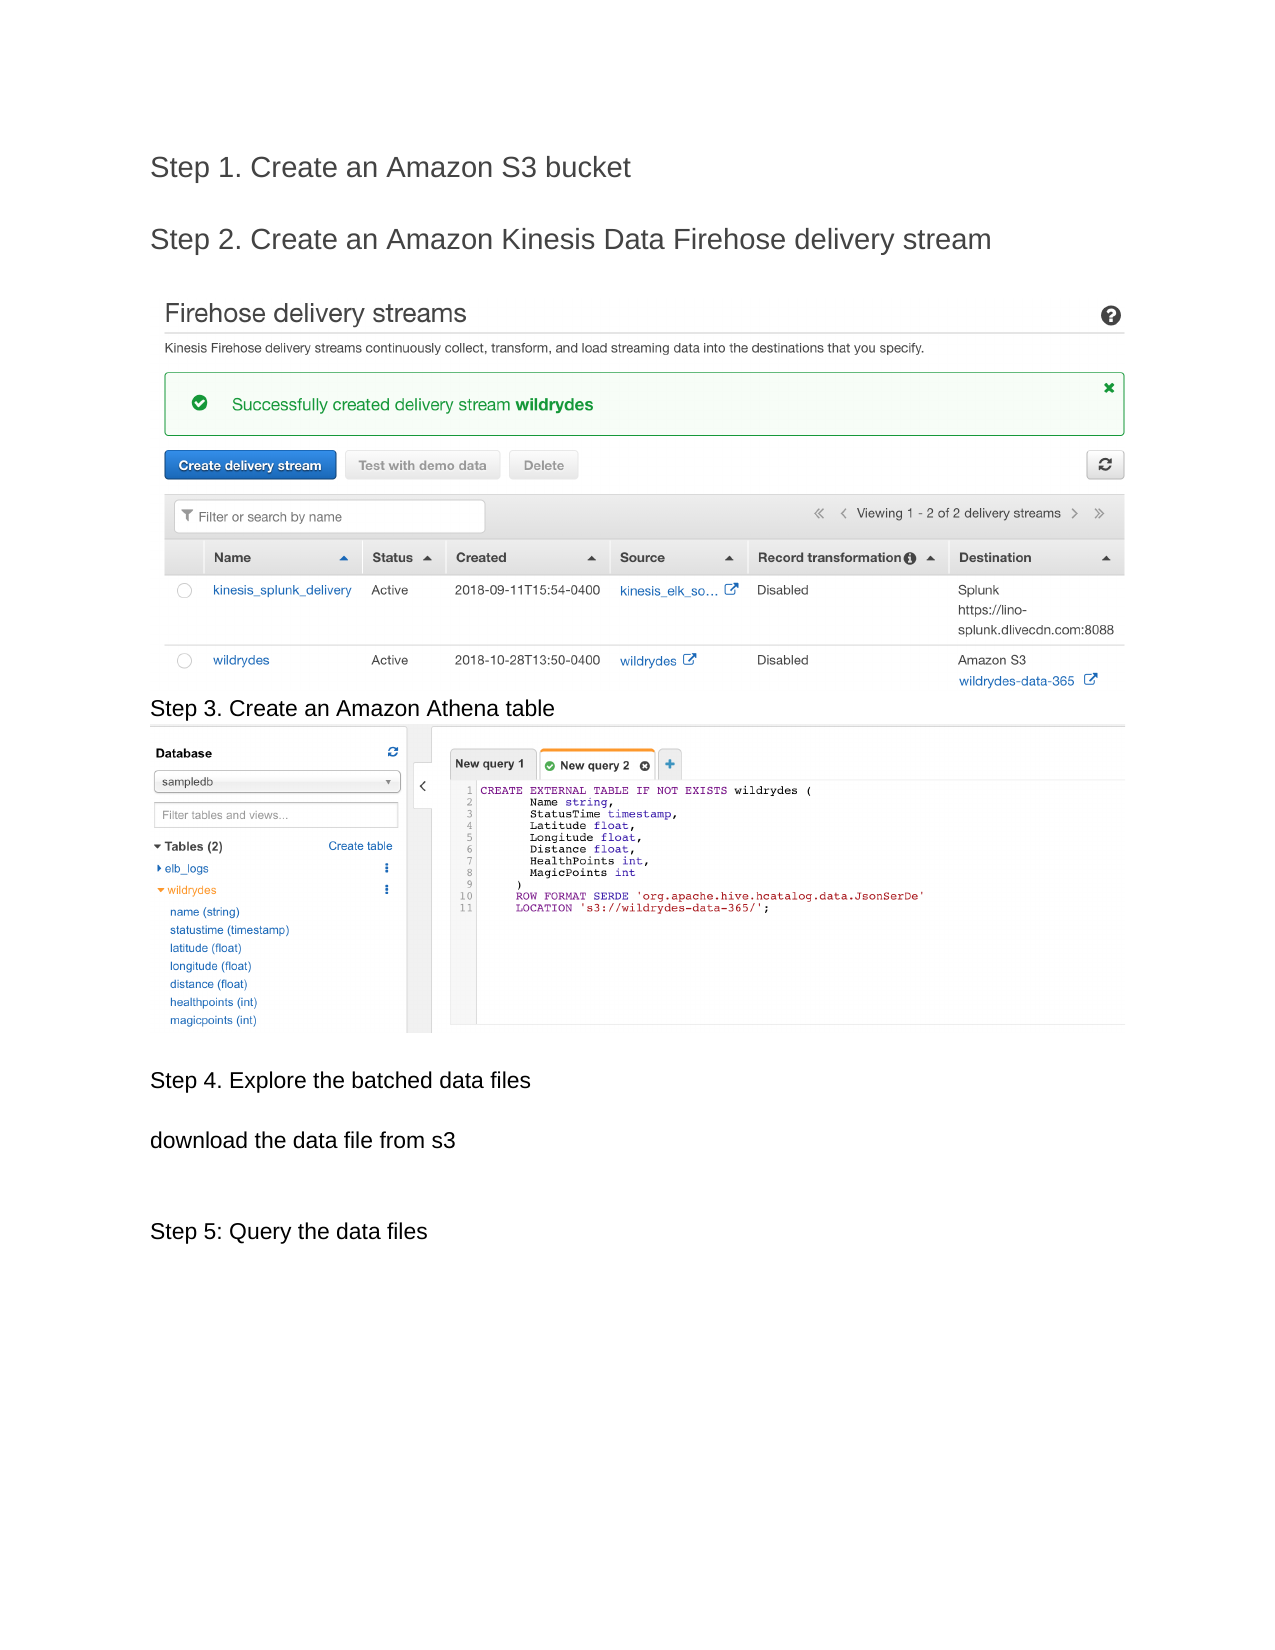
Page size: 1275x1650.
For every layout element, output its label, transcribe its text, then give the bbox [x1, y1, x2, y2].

text download the data file from s3 [150, 1127, 1125, 1154]
subtitle Step 1. Create an Amazon S3 bucket [150, 150, 1125, 183]
text Step 5: Query the data files [150, 1218, 1125, 1244]
picture [150, 298, 1125, 691]
text Step 3. Create an Amazon Athena table [150, 694, 1125, 721]
picture [150, 724, 1125, 1033]
subtitle Step 2. Create an Amazon Kinesis Data Firehose delivery stream [150, 222, 1125, 255]
text Step 4. Explore the batched data files [150, 1067, 1125, 1093]
